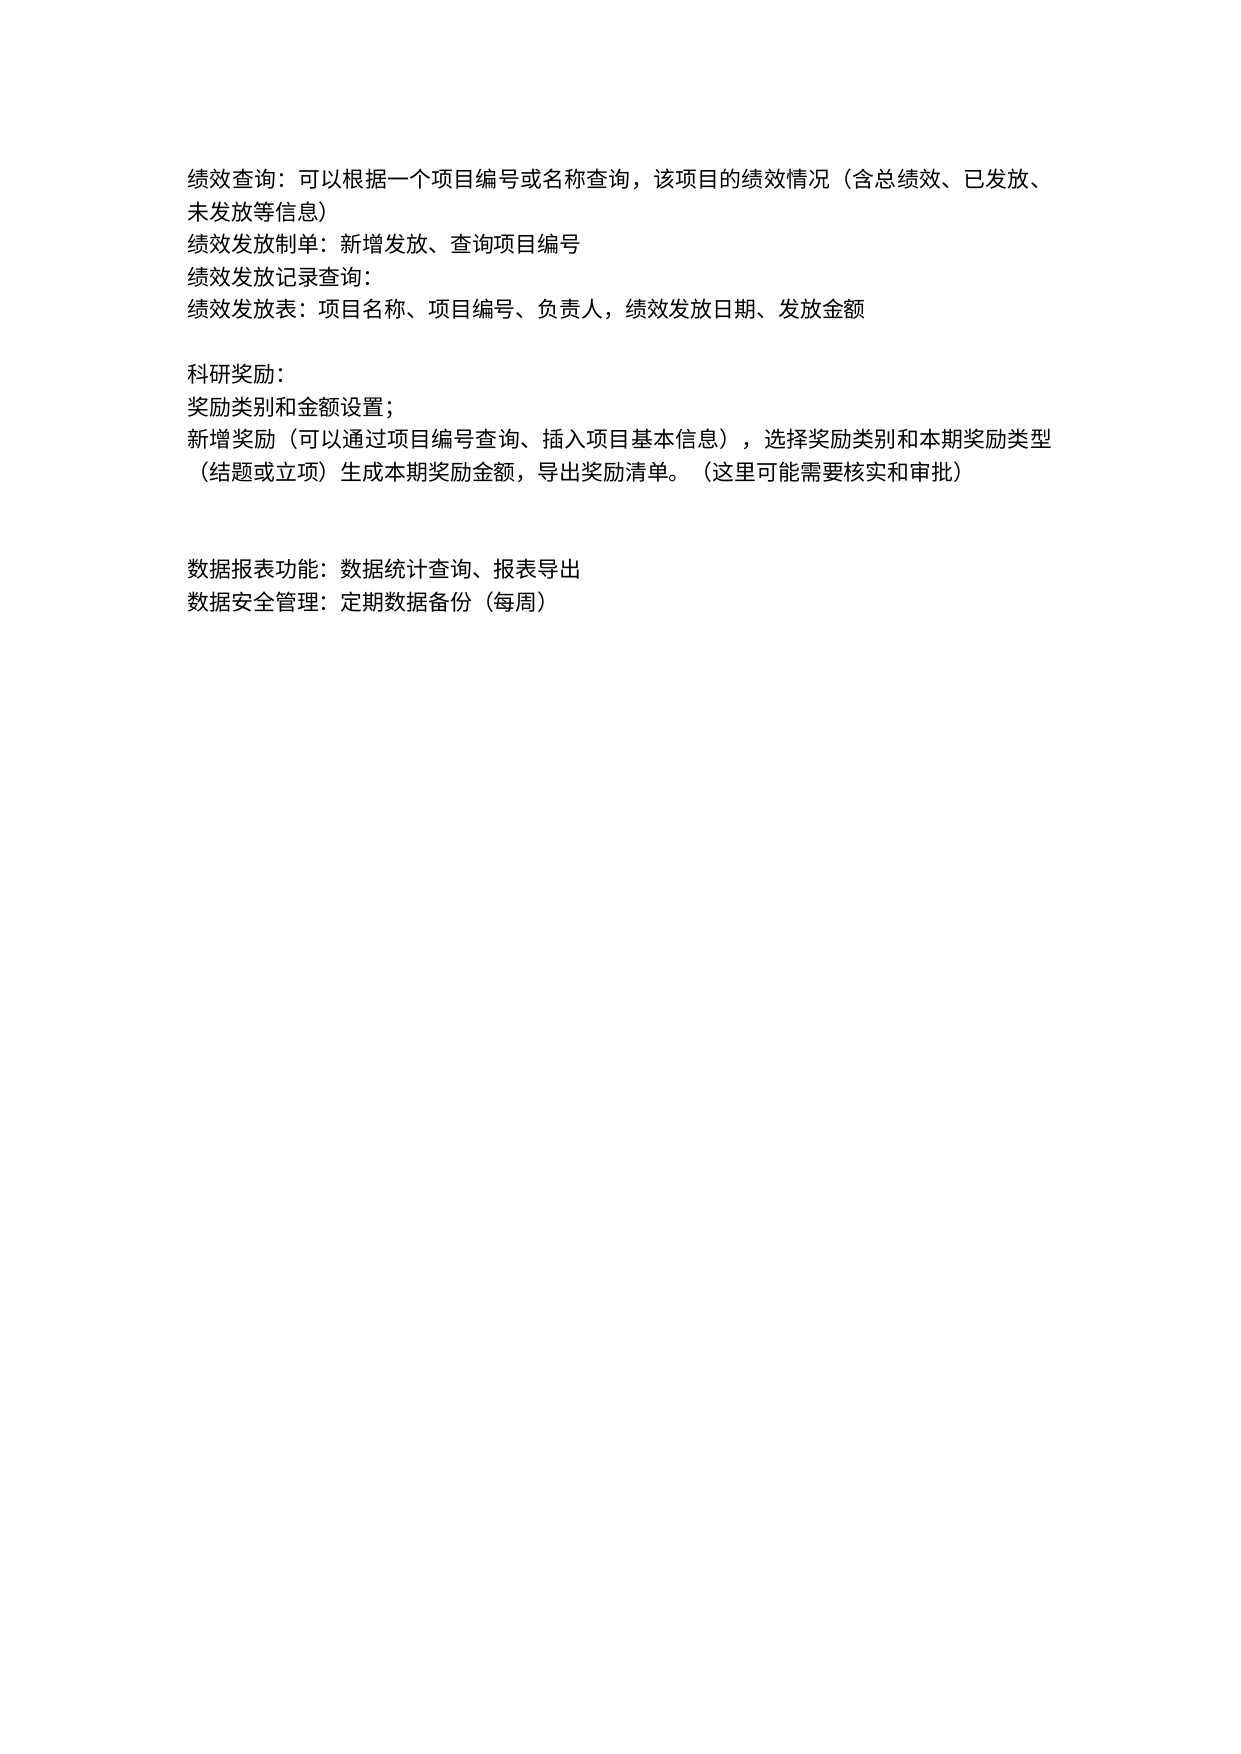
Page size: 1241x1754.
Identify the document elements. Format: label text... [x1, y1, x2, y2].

text 新增奖励（可以通过项目编号查询、插入项目基本信息），选择奖励类别和本期奖励类型（结题或立项）生成本期奖励金额，导出奖励清单。（这里可能需要核实和审批） [187, 422, 1053, 487]
text 绩效查询：可以根据一个项目编号或名称查询，该项目的绩效情况（含总绩效、已发放、未发放等信息） [187, 162, 1053, 227]
text 绩效发放表：项目名称、项目编号、负责人，绩效发放日期、发放金额 [187, 292, 1053, 324]
text 数据安全管理：定期数据备份（每周） [187, 584, 1053, 617]
text 数据报表功能：数据统计查询、报表导出 [187, 552, 1053, 584]
text 科研奖励： [187, 357, 1053, 389]
text 绩效发放记录查询： [187, 259, 1053, 292]
text 奖励类别和金额设置； [187, 389, 1053, 422]
text 绩效发放制单：新增发放、查询项目编号 [187, 227, 1053, 259]
